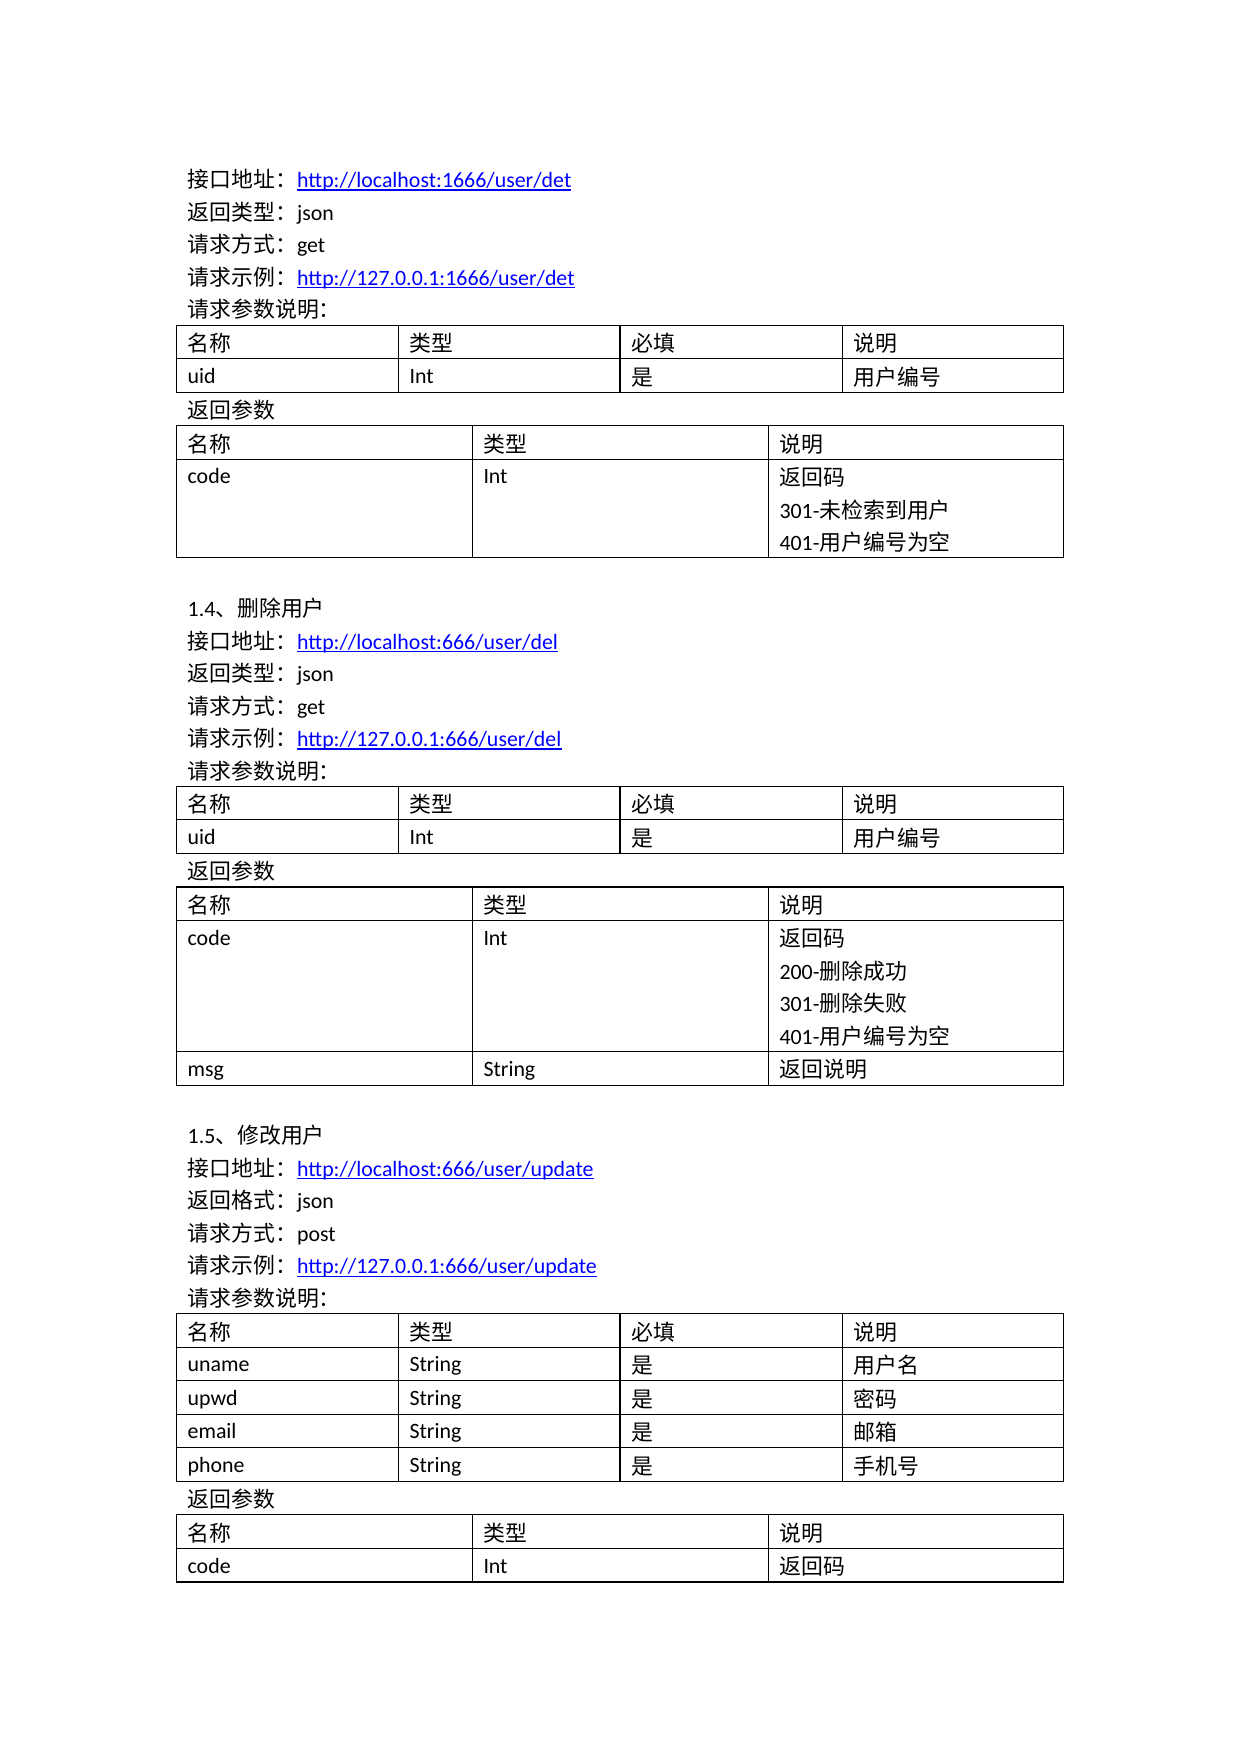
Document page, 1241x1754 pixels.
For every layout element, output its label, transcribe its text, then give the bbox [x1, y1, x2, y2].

table_cell 用户编号 [843, 359, 1063, 392]
text 请求参数说明： [187, 292, 1053, 324]
table_cell code [177, 1549, 472, 1581]
table_header 类型 [473, 888, 768, 920]
table_cell 返回说明 [769, 1052, 1063, 1084]
text 接口地址：http://localhost:666/user/update [187, 1151, 1053, 1183]
table_cell 用户编号 [843, 820, 1063, 853]
table_cell uid [177, 359, 398, 392]
table_cell 返回码 200-修改成功 301-修改失败 401-用户名为空 402-密码为空 403-邮箱为空 404-手机号为空 [769, 1549, 1063, 1581]
table_header 必填 [621, 326, 842, 358]
table_cell 密码 [843, 1381, 1063, 1414]
text 返回类型：json [187, 656, 1053, 688]
table_header 名称 [177, 1515, 472, 1548]
table_cell 是 [621, 1381, 842, 1414]
table_cell Int [399, 820, 619, 853]
table_cell msg [177, 1052, 472, 1084]
table_header 说明 [843, 326, 1063, 358]
table_cell 是 [621, 1448, 842, 1481]
table_cell Int [473, 921, 768, 1051]
table_header 名称 [177, 426, 472, 459]
table_header 类型 [399, 326, 619, 358]
table_cell 返回码 未检索到用户 401-用户编号为空 [769, 460, 1063, 557]
table_cell String [399, 1348, 619, 1380]
text 请求示例：http://127.0.0.1:1666/user/det [187, 259, 1053, 292]
table_cell 是 [621, 359, 842, 392]
text 接口地址：http://localhost:1666/user/det [187, 162, 1053, 194]
text 请求示例：http://127.0.0.1:666/user/del [187, 721, 1053, 753]
table_cell uname [177, 1348, 398, 1380]
table_cell Int [473, 460, 768, 557]
table_header 类型 [399, 1314, 619, 1347]
text 请求方式：post [187, 1216, 1053, 1248]
table_cell 是 [621, 1415, 842, 1447]
table_header 类型 [399, 787, 619, 819]
table_cell 用户名 [843, 1348, 1063, 1380]
table_cell 手机号 [843, 1448, 1063, 1481]
table_header 说明 [843, 1314, 1063, 1347]
table_cell Int [473, 1549, 768, 1581]
table_header 说明 [843, 787, 1063, 819]
table_cell String [399, 1381, 619, 1414]
text 请求参数说明： [187, 753, 1053, 786]
table_cell String [399, 1415, 619, 1447]
table_cell String [399, 1448, 619, 1481]
text 请求方式：get [187, 688, 1053, 721]
table_header 名称 [177, 787, 398, 819]
text 返回参数 [187, 1482, 1053, 1514]
text 返回格式：json [187, 1183, 1053, 1216]
table_header 必填 [621, 787, 842, 819]
table_header 必填 [621, 1314, 842, 1347]
text 返回参数 [187, 393, 1053, 425]
table_header 类型 [473, 1515, 768, 1548]
text 请求方式：get [187, 227, 1053, 259]
text 1.4、删除用户 [187, 591, 1053, 623]
table_cell phone [177, 1448, 398, 1481]
table_cell uid [177, 820, 398, 853]
text 请求示例：http://127.0.0.1:666/user/update [187, 1248, 1053, 1281]
table_header 名称 [177, 1314, 398, 1347]
table_header 名称 [177, 888, 472, 920]
table_cell email [177, 1415, 398, 1447]
text 返回类型：json [187, 194, 1053, 227]
table_cell upwd [177, 1381, 398, 1414]
table_header 名称 [177, 326, 398, 358]
table_cell 返回码 删除成功 301-删除失败 401-用户编号为空 [769, 921, 1063, 1051]
table_cell code [177, 921, 472, 1051]
text 接口地址：http://localhost:666/user/del [187, 623, 1053, 656]
text 返回参数 [187, 854, 1053, 886]
text 请求参数说明： [187, 1281, 1053, 1313]
text 1.5、修改用户 [187, 1118, 1053, 1151]
table_cell String [473, 1052, 768, 1084]
table_header 说明 [769, 1515, 1063, 1548]
table_header 类型 [473, 426, 768, 459]
table_cell Int [399, 359, 619, 392]
table_cell 邮箱 [843, 1415, 1063, 1447]
table_cell code [177, 460, 472, 557]
table_header 说明 [769, 426, 1063, 459]
table_cell 是 [621, 820, 842, 853]
table_header 说明 [769, 888, 1063, 920]
table_cell 是 [621, 1348, 842, 1380]
